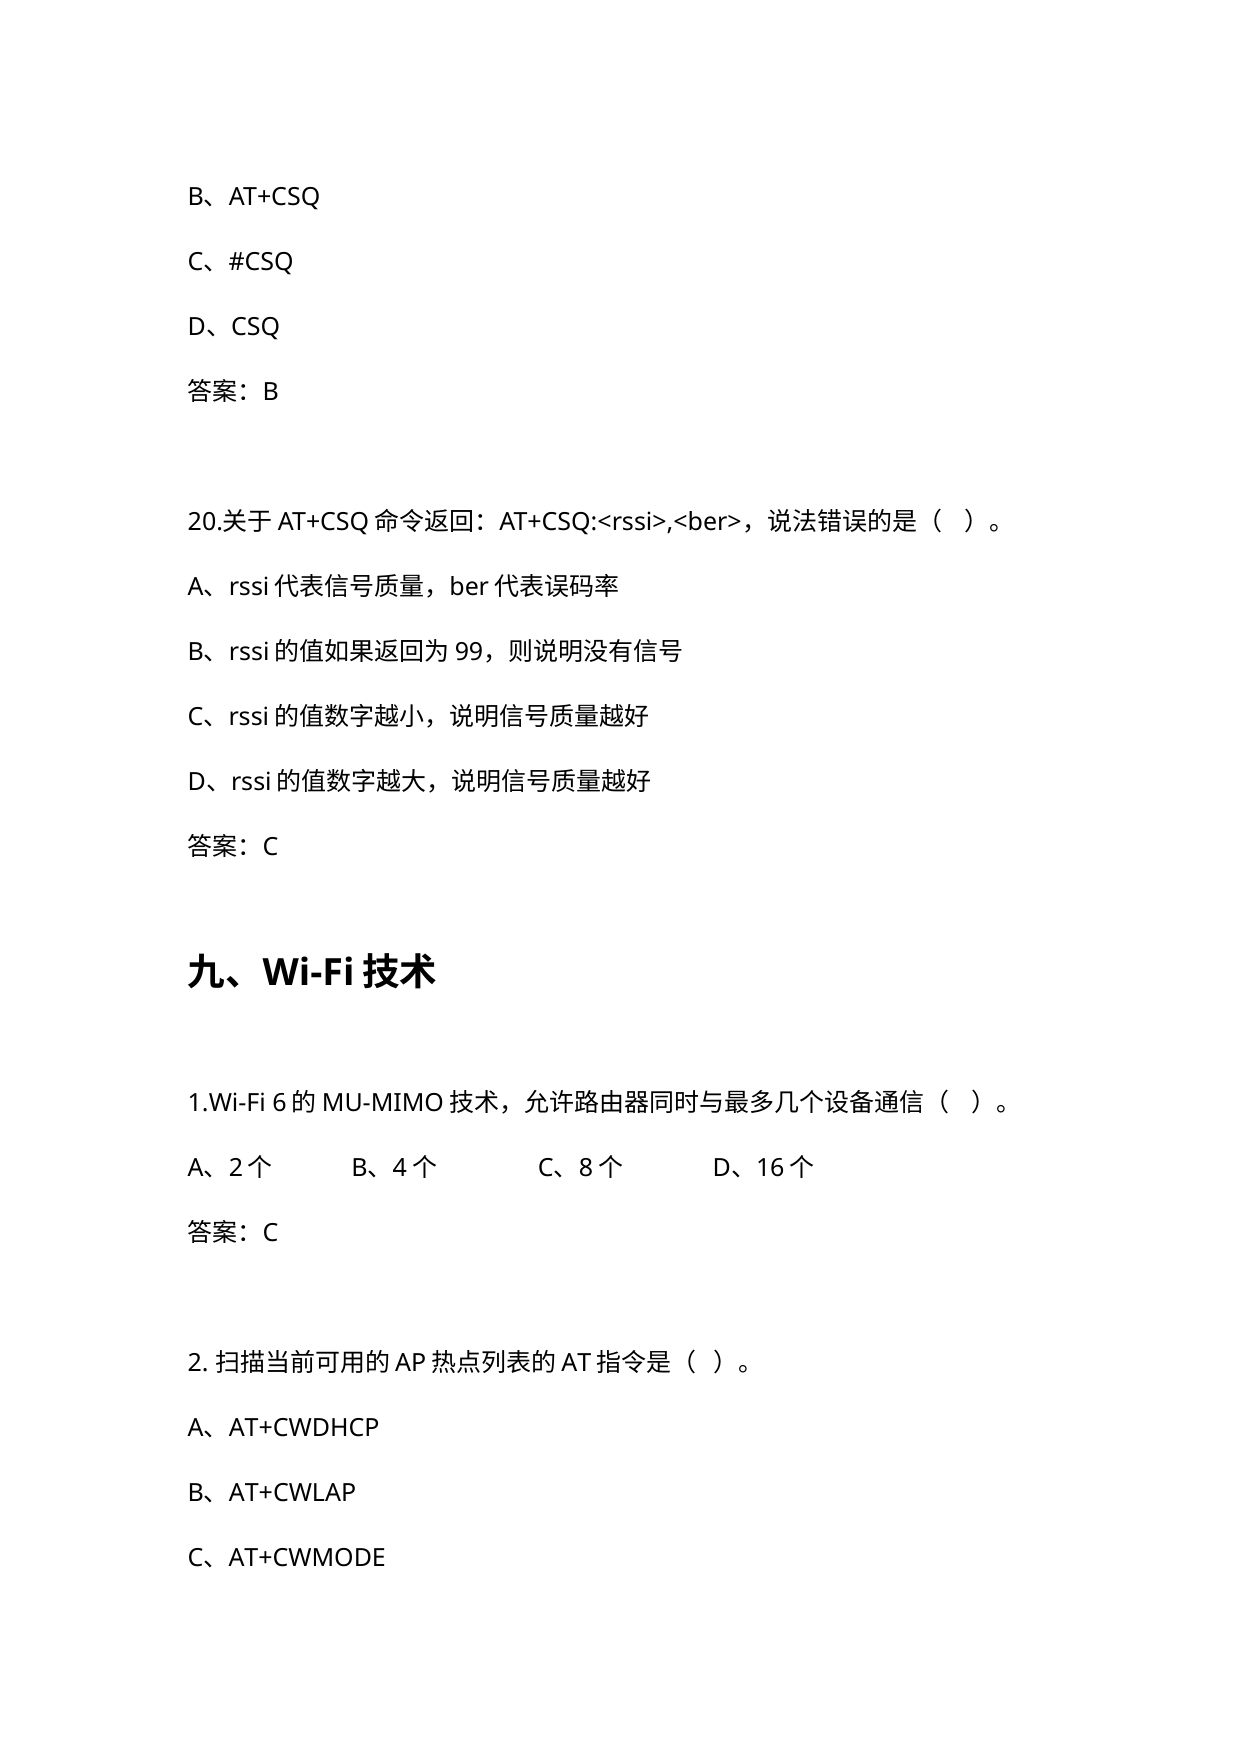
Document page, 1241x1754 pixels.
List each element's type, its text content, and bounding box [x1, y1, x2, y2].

text C、rssi的值数字越小，说明信号质量越好 [187, 682, 1053, 747]
text D、rssi的值数字越大，说明信号质量越好 [187, 747, 1053, 812]
text B、rssi的值如果返回为99，则说明没有信号 [187, 617, 1053, 682]
text 答案：B [187, 357, 1053, 422]
text 答案：C [187, 1198, 1053, 1263]
text 1.Wi-Fi 6的MU-MIMO技术，允许路由器同时与最多几个设备通信（ ）。 [187, 1068, 1053, 1133]
text C、#CSQ [187, 227, 1053, 292]
text A、rssi代表信号质量，ber代表误码率 [187, 552, 1053, 617]
text C、AT+CWMODE [187, 1523, 1053, 1588]
text 20.关于AT+CSQ命令返回：AT+CSQ:<rssi>,<ber>，说法错误的是（ ）。 [187, 487, 1053, 552]
text 答案：C [187, 812, 1053, 877]
text D、CSQ [187, 292, 1053, 357]
text A、AT+CWDHCP [187, 1393, 1053, 1458]
text A、2个 B、4个 C、8个 D、16个 [187, 1133, 1053, 1198]
text B、AT+CWLAP [187, 1458, 1053, 1523]
text 2. 扫描当前可用的AP热点列表的AT指令是（ ）。 [187, 1328, 1053, 1393]
text B、AT+CSQ [187, 162, 1053, 227]
subtitle Wi-Fi技术 [187, 937, 1053, 1002]
